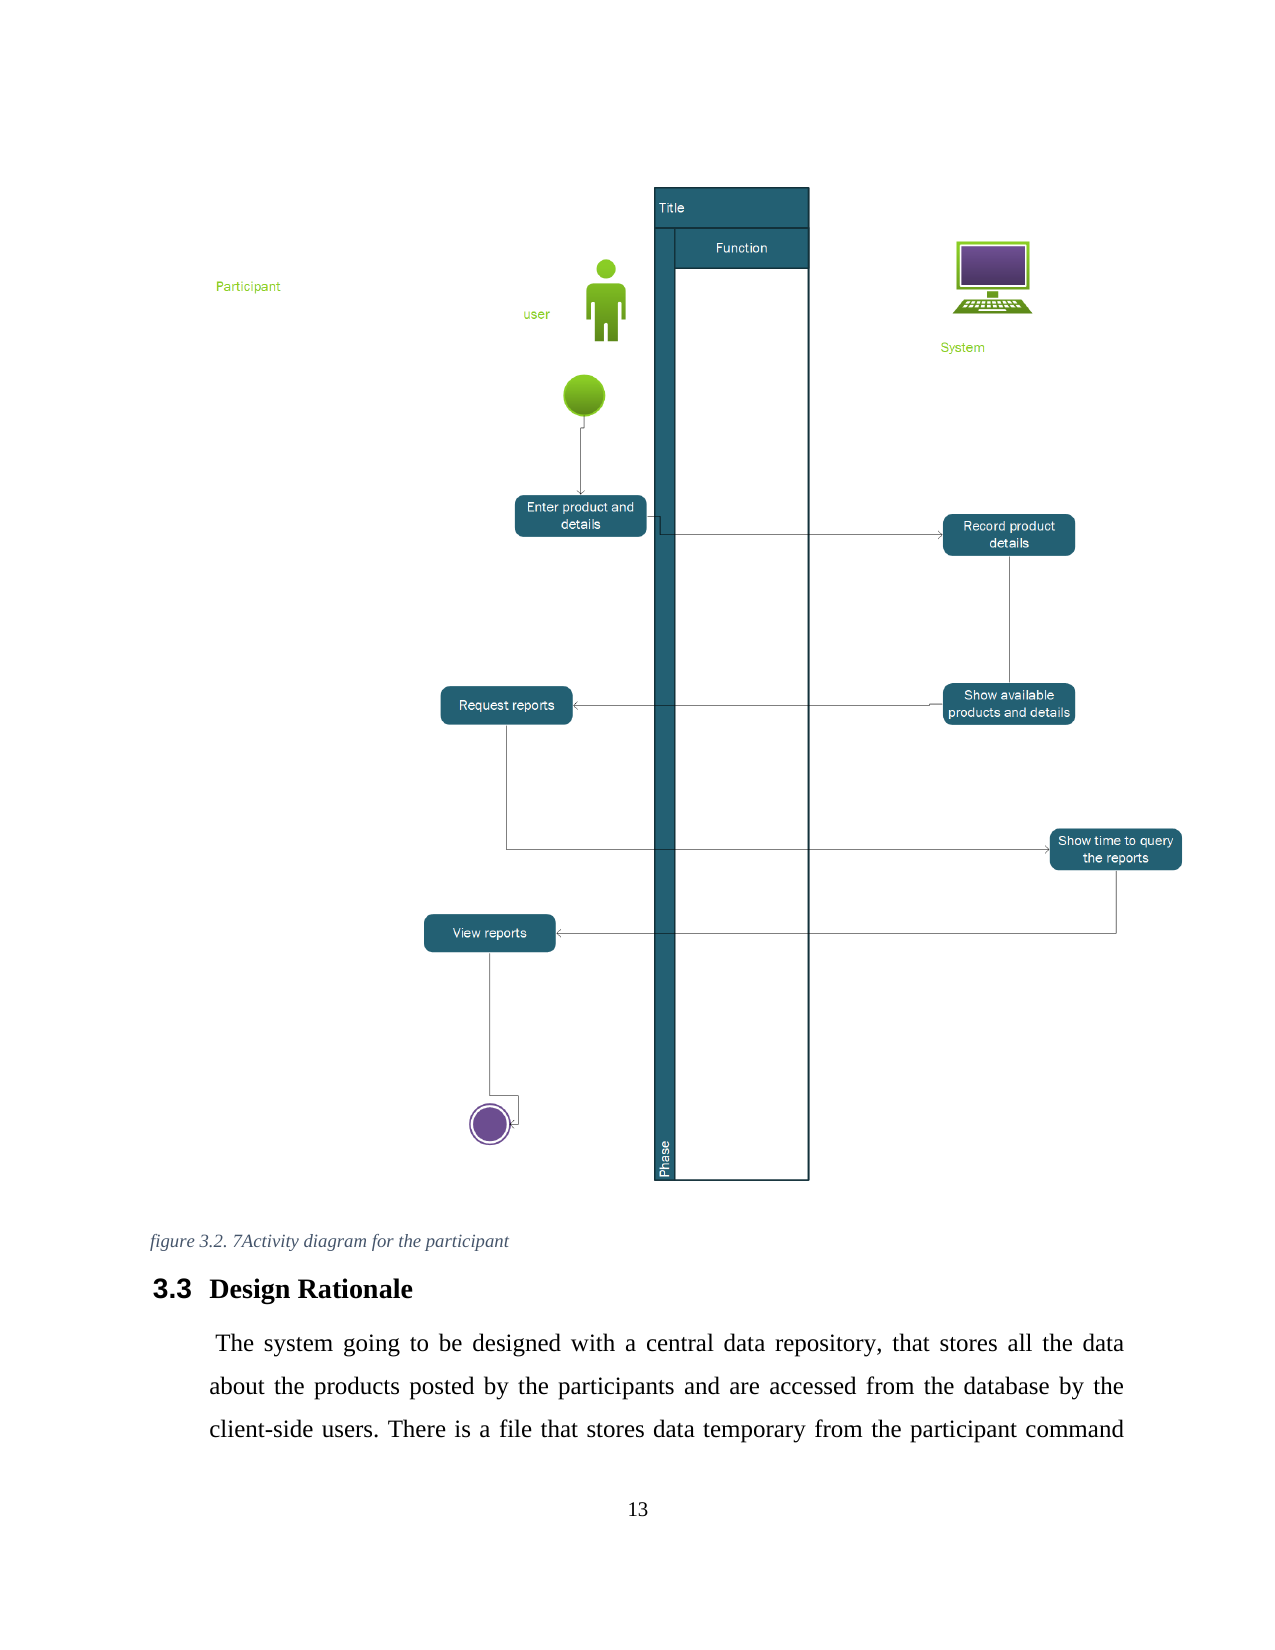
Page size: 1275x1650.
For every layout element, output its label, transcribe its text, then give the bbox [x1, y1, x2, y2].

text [209, 1328, 1125, 1443]
text figure 3.2. 7Activity diagram for the participant [150, 1230, 1125, 1252]
subtitle Design Rationale [153, 1272, 1125, 1305]
picture [208, 187, 1184, 1185]
